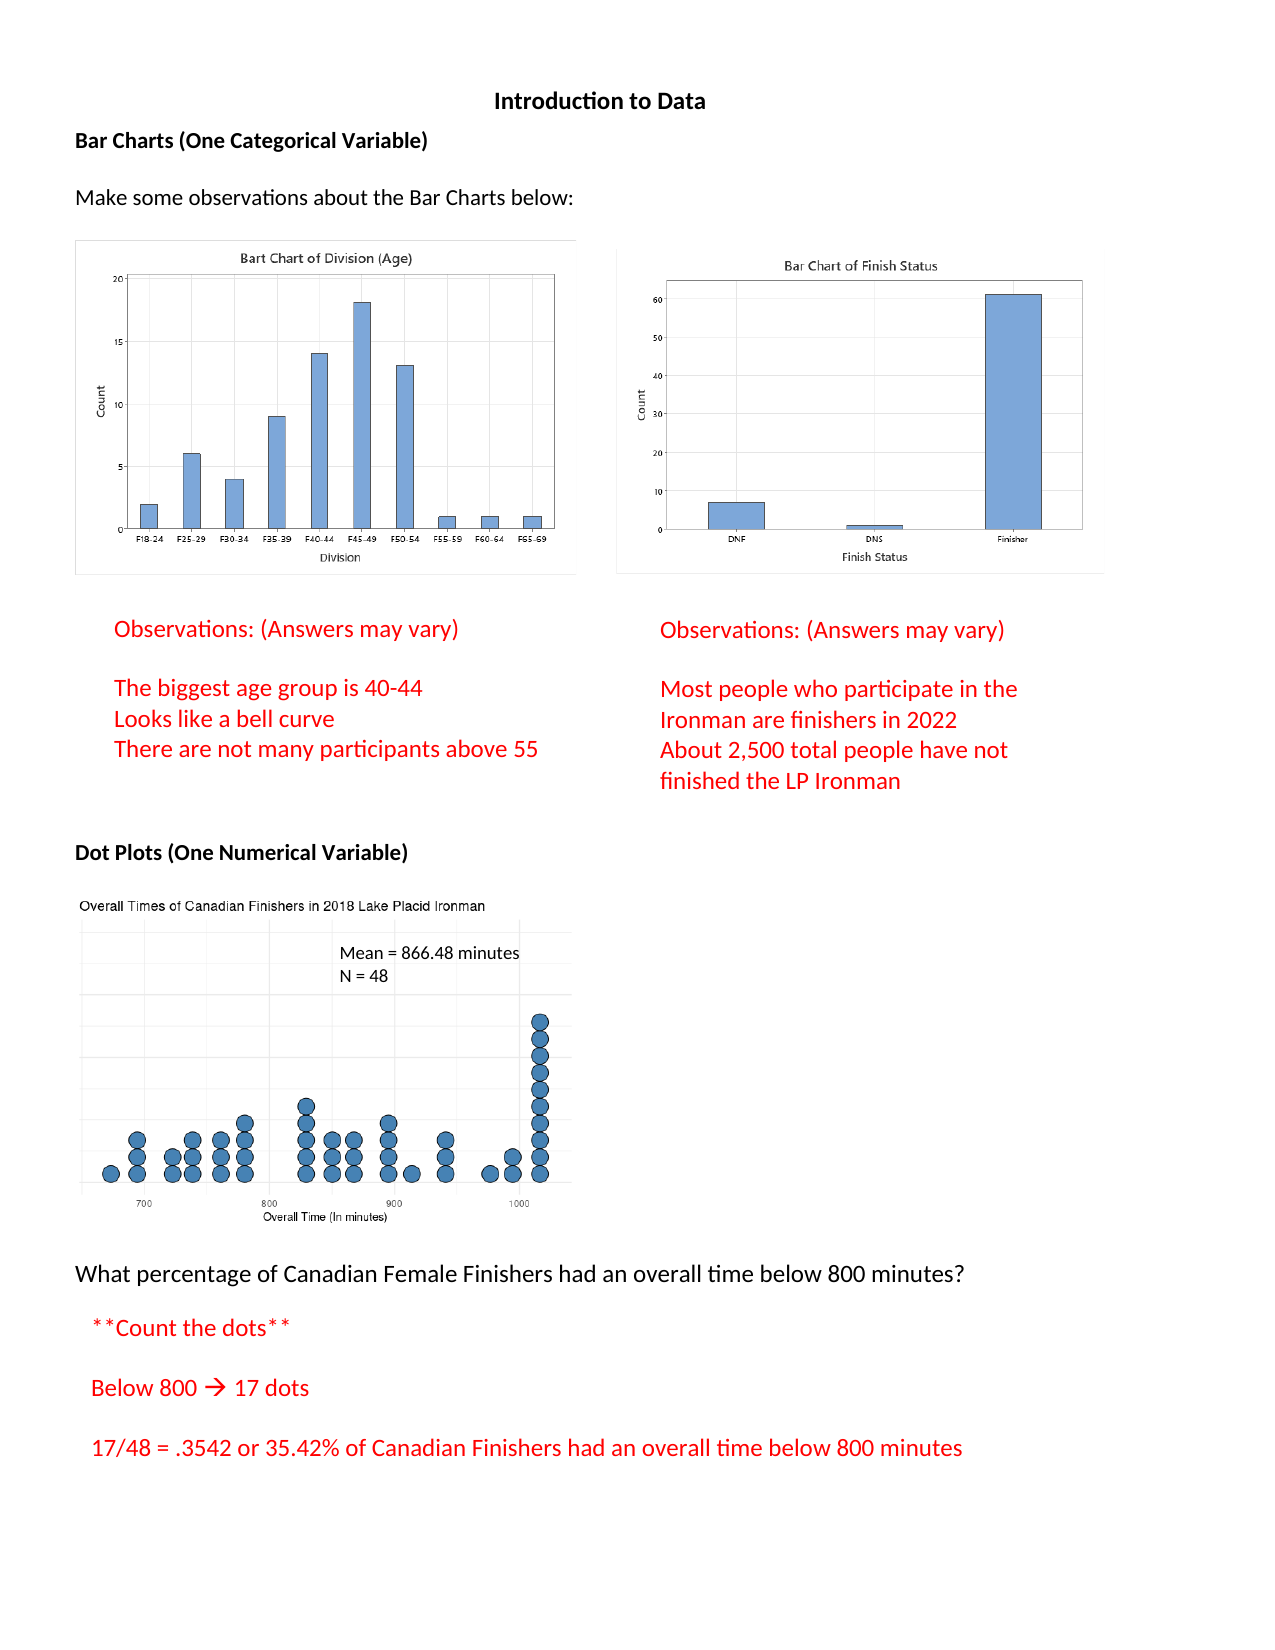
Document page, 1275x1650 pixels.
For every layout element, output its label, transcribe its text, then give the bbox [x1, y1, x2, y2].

text What percentage of Canadian Female Finishers had an overall time below 800 minutes? [75, 1258, 1200, 1288]
text Dot Plots (One Numerical Variable) [75, 838, 1200, 866]
picture [75, 895, 577, 1229]
picture [75, 240, 577, 575]
text Make some observations about the Bar Charts below: [75, 183, 1200, 212]
text Bar Charts (One Categorical Variable) [75, 126, 1200, 154]
picture [616, 249, 1105, 574]
